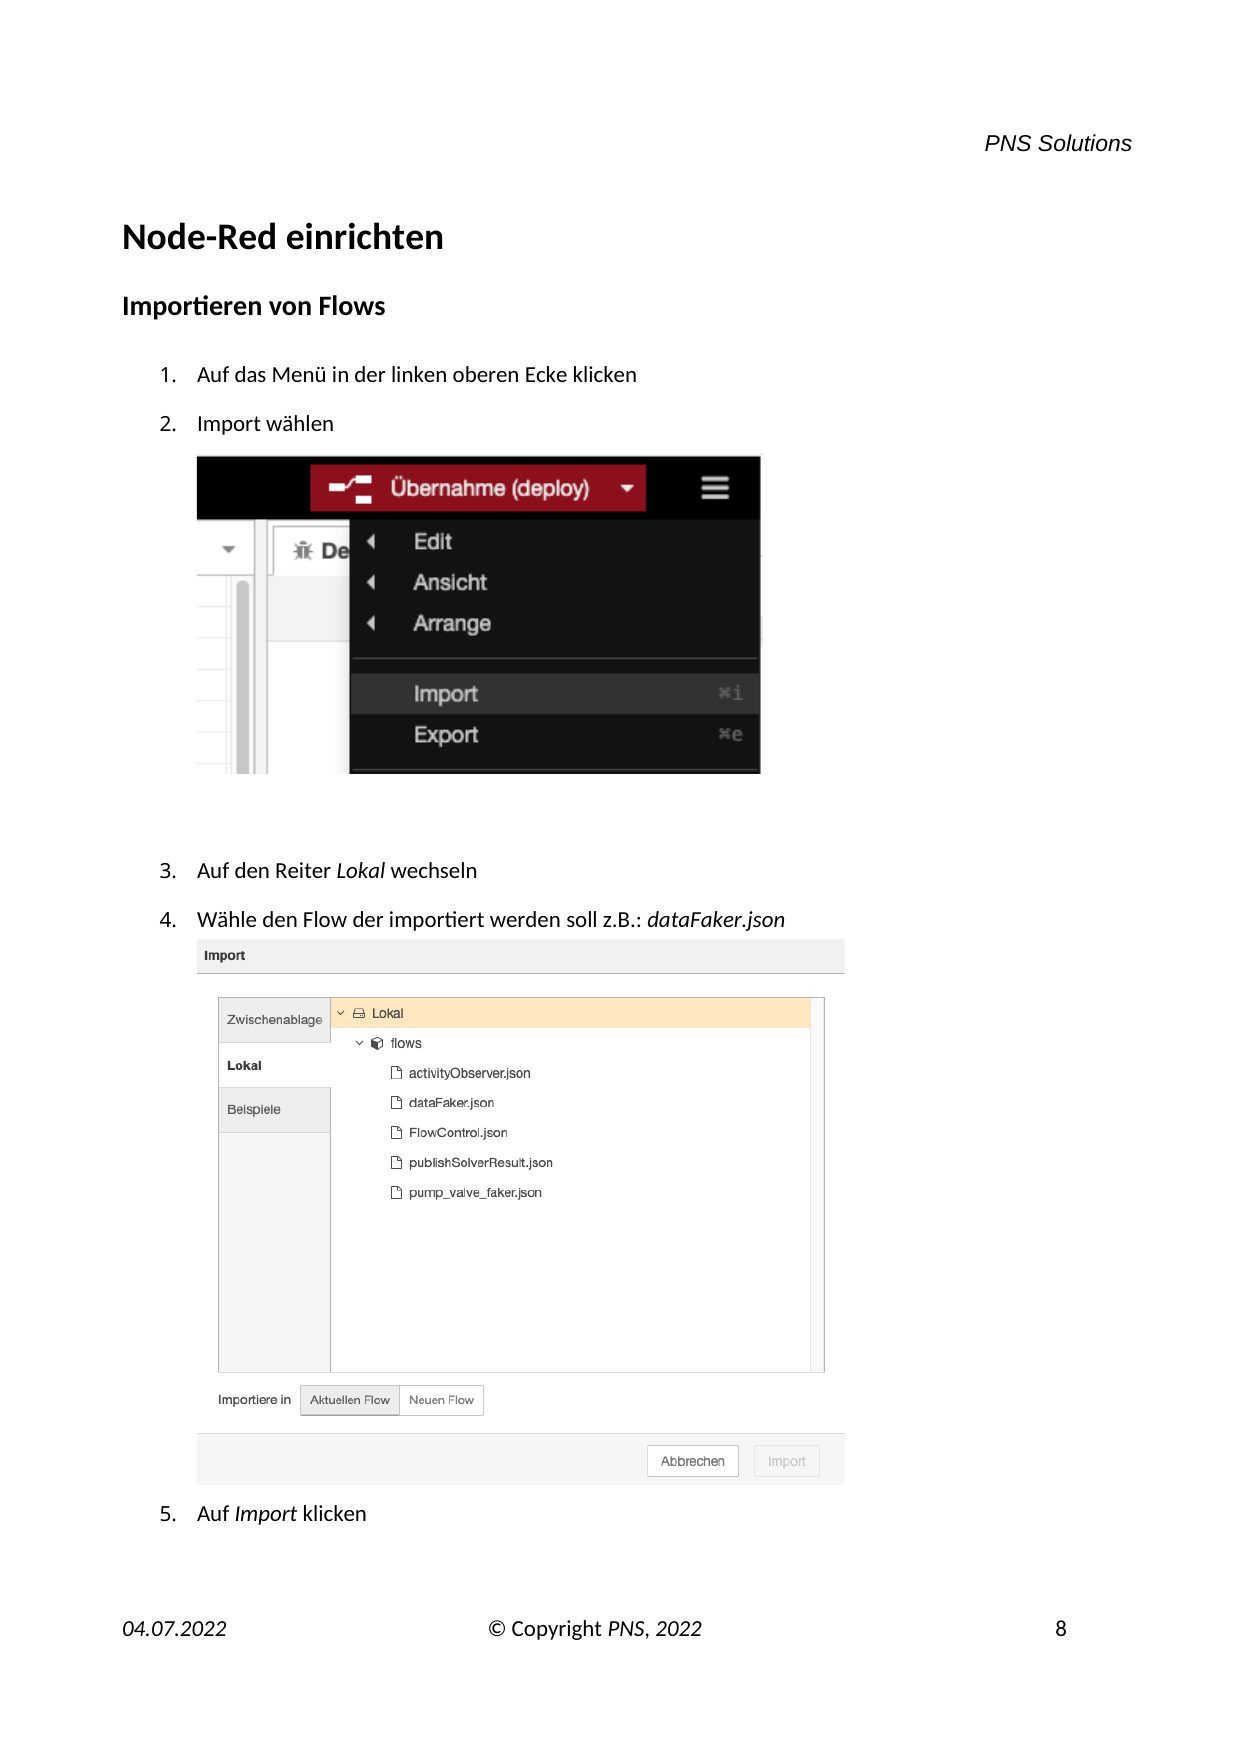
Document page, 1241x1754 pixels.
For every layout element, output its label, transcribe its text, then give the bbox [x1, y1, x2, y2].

list Auf Import klicken [159, 1491, 1132, 1533]
list Auf das Menü in der linken oberen Ecke klicken [159, 352, 1132, 394]
subtitle Importieren von Flows [122, 288, 1132, 322]
picture [196, 939, 845, 1485]
subtitle Node-Red einrichten [122, 213, 1132, 259]
list Auf den Reiter Lokal wechseln [159, 848, 1132, 891]
picture [196, 449, 763, 774]
list Import wählen [159, 401, 1132, 443]
